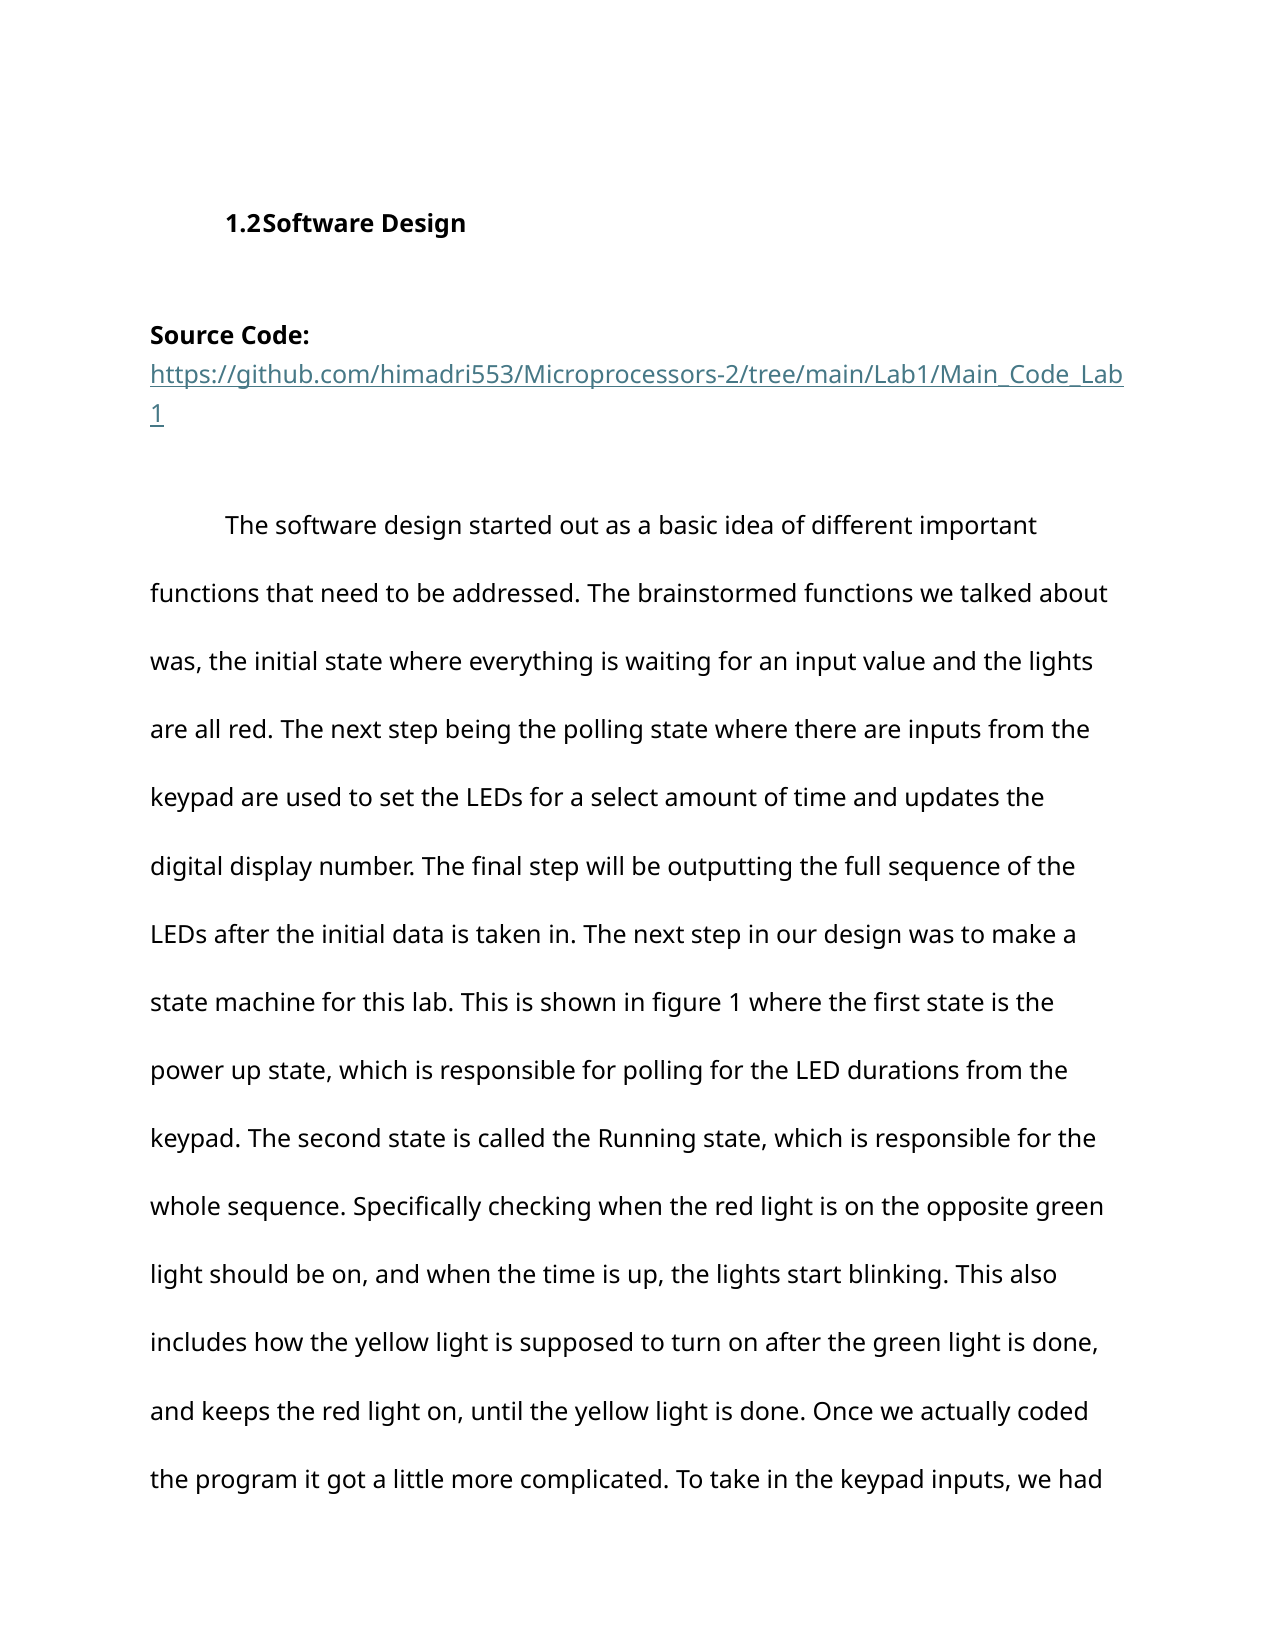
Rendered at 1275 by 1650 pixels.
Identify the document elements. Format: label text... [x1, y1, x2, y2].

text Source Code: https://github.com/himadri553/Microprocessors-2/tree/main/Lab1/Main_Code_Lab1 [150, 317, 1125, 430]
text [150, 507, 1125, 1495]
list Software Design [225, 206, 1125, 240]
